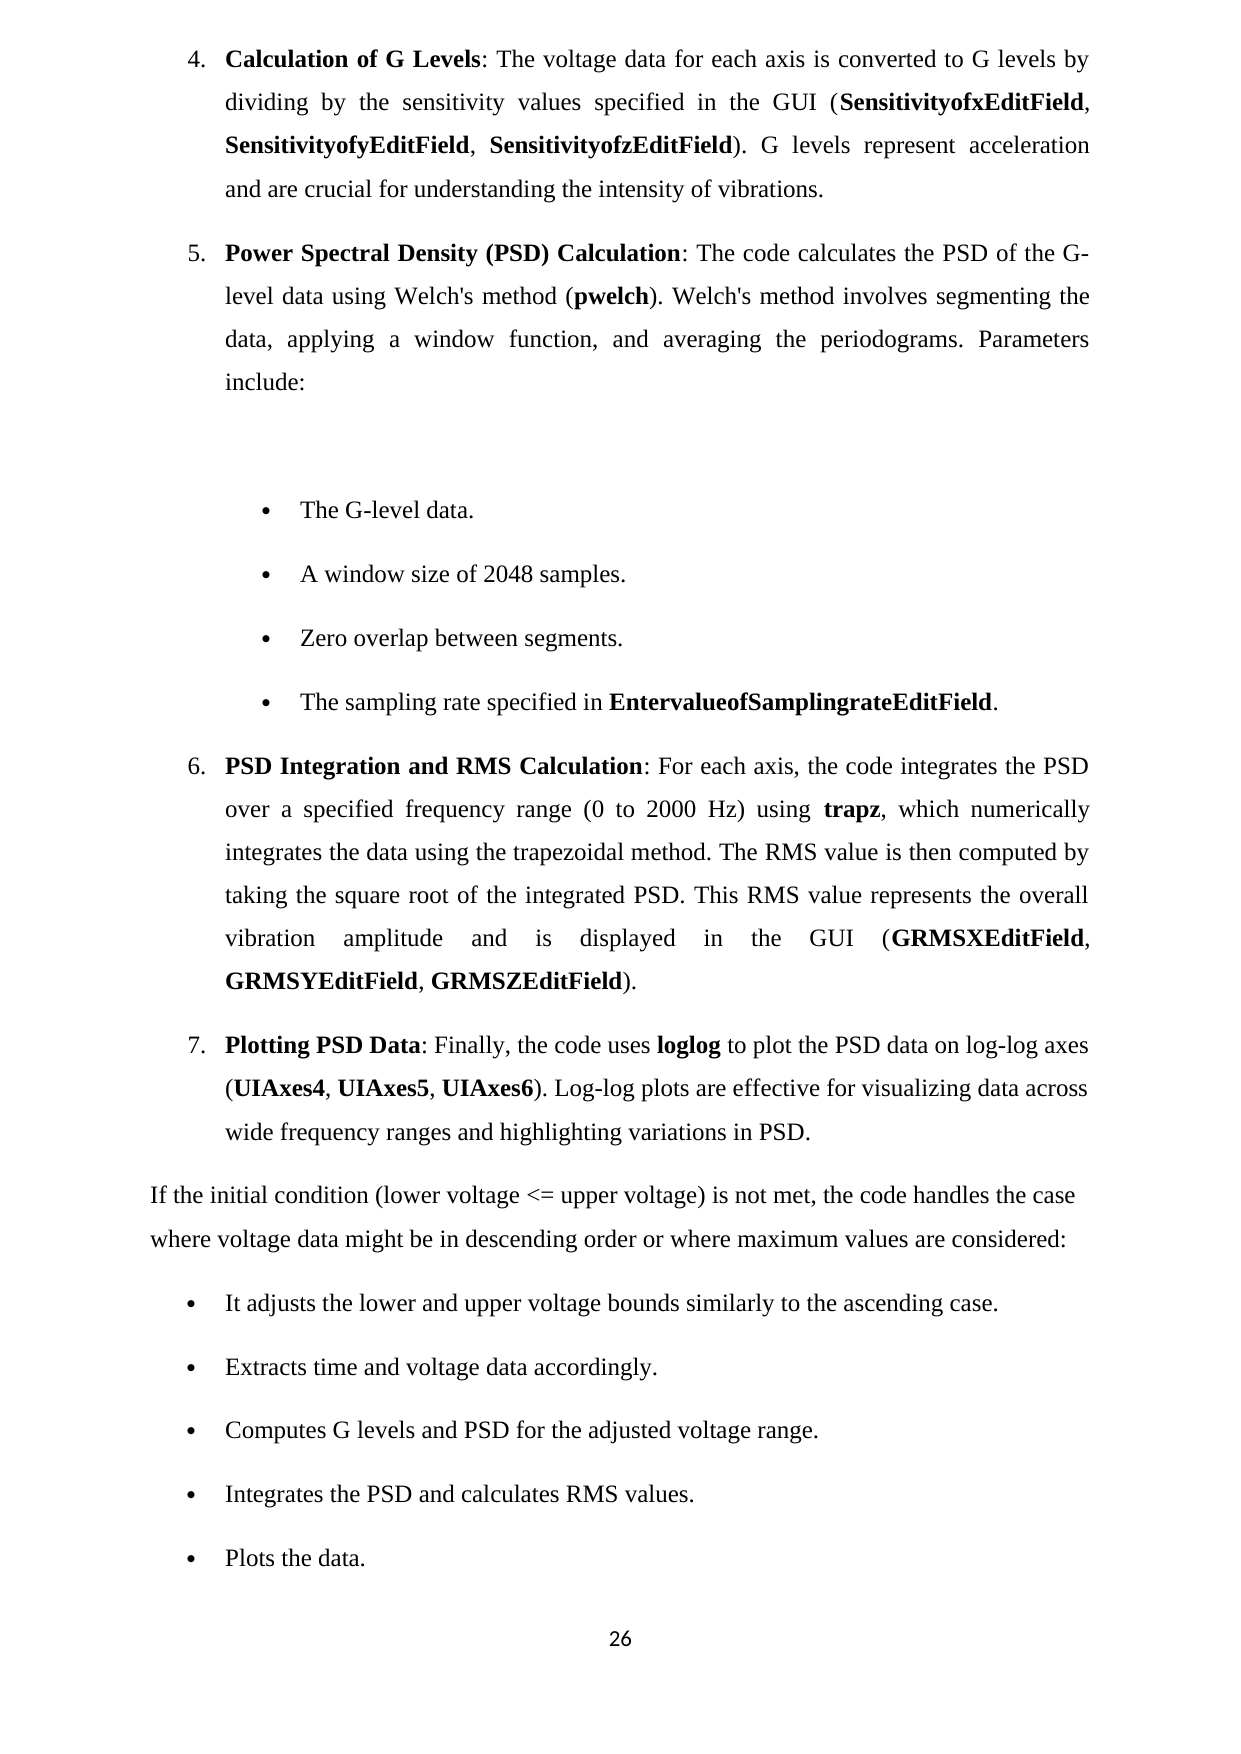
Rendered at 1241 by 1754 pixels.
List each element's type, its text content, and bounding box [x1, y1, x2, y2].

list The G-level data. [262, 495, 1090, 524]
list It adjusts the lower and upper voltage bounds similarly to the ascending case. [187, 1288, 1090, 1316]
list Extracts time and voltage data accordingly. [187, 1352, 1090, 1380]
list Computes G levels and PSD for the adjusted voltage range. [187, 1416, 1090, 1444]
list Plots the data. [187, 1543, 1090, 1572]
text If the initial condition (lower voltage <= upper voltage) is not met, the code handles the case where voltage data might be in descending order or where maximum values are considered: [150, 1181, 1090, 1252]
list PSD Integration and RMS Calculation: For each axis, the code integrates the PSD over a specified frequency range (0 to 2000 Hz) using trapz, which numerically integrates the data using the trapezoidal method. The RMS value is then computed by taking the square root of the integrated PSD. This RMS value represents the overall vibration amplitude and is displayed in the GUI (GRMSXEditField, GRMSYEditField, GRMSZEditField). [187, 751, 1090, 995]
list Power Spectral Density (PSD) Calculation: The code calculates the PSD of the G-level data using Welch's method (pwelch). Welch's method involves segmenting the data, applying a window function, and averaging the periodograms. Parameters include: [187, 238, 1090, 396]
list Zero overlap between segments. [262, 623, 1090, 652]
list A window size of 2048 samples. [262, 559, 1090, 588]
list Integrates the PSD and calculates RMS values. [187, 1479, 1090, 1508]
list The sampling rate specified in EntervalueofSamplingrateEditField. [262, 687, 1090, 716]
list Plotting PSD Data: Finally, the code uses loglog to plot the PSD data on log-log axes (UIAxes4, UIAxes5, UIAxes6). Log-log plots are effective for visualizing data across wide frequency ranges and highlighting variations in PSD. [187, 1030, 1090, 1145]
list Calculation of G Levels: The voltage data for each axis is converted to G levels by dividing by the sensitivity values specified in the GUI (SensitivityofxEditField, SensitivityofyEditField, SensitivityofzEditField). G levels represent acceleration and are crucial for understanding the intensity of vibrations. [187, 44, 1090, 202]
